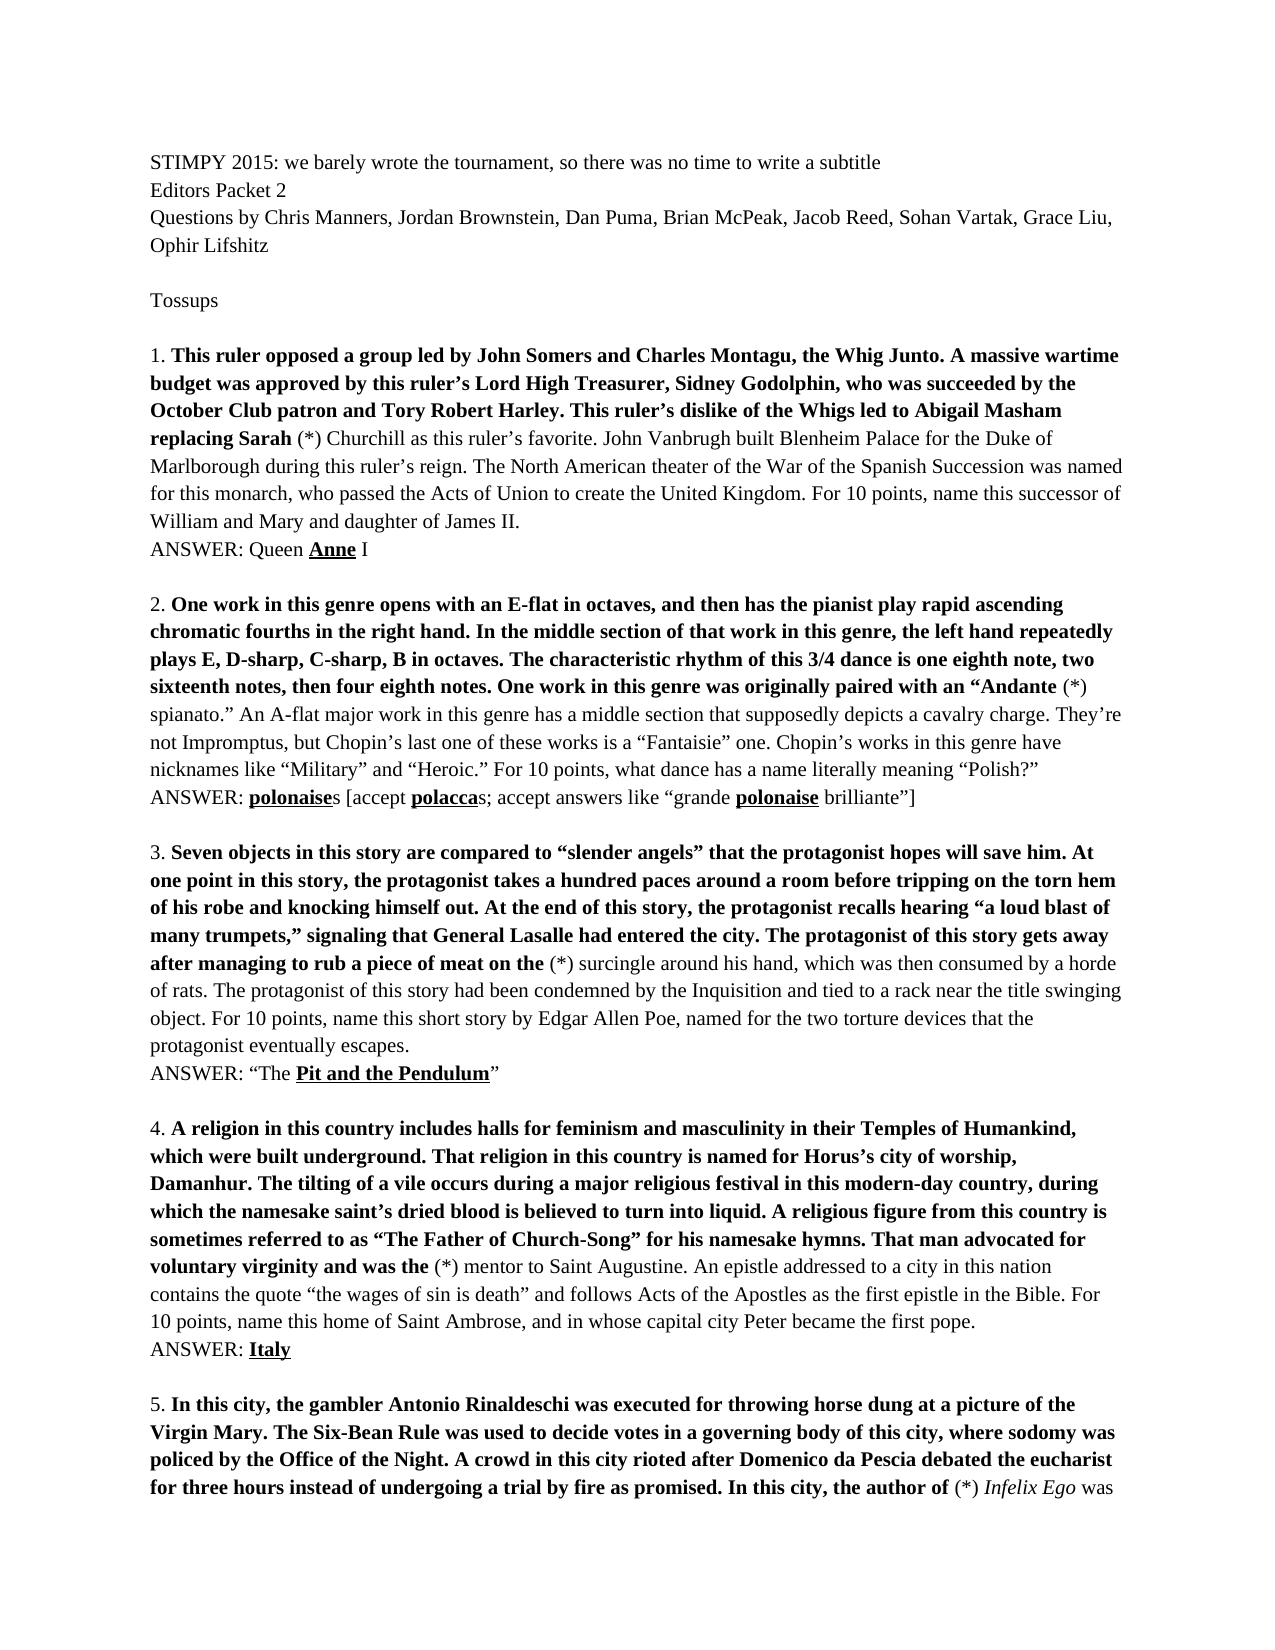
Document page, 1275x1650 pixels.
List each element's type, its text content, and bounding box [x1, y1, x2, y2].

text 4. A religion in this country includes halls for feminism and masculinity in their Temples of Humankind, which were built underground. That religion in this country is named for Horus’s city of worship, Damanhur. The tilting of a vile occurs during a major religious festival in this modern-day country, during which the namesake saint’s dried blood is believed to turn into liquid. A religious figure from this country is sometimes referred to as “The Father of Church-Song” for his namesake hymns. That man advocated for voluntary virginity and was the (*) mentor to Saint Augustine. An epistle addressed to a city in this nation contains the quote “the wages of sin is death” and follows Acts of the Apostles as the first epistle in the Bible. For 10 points, name this home of Saint Ambrose, and in whose capital city Peter became the first pope. [150, 1116, 1125, 1333]
text ANSWER: Queen Anne I [150, 536, 1125, 561]
text ANSWER: polonaises [accept polaccas; accept answers like “grande polonaise brilliante”] [150, 785, 1125, 809]
text 1. This ruler opposed a group led by John Somers and Charles Montagu, the Whig Junto. A massive wartime budget was approved by this ruler’s Lord High Treasurer, Sidney Godolphin, who was succeeded by the October Club patron and Tory Robert Harley. This ruler’s dislike of the Whigs led to Abigail Masham replacing Sarah (*) Churchill as this ruler’s favorite. John Vanbrugh built Blenheim Palace for the Duke of Marlborough during this ruler’s reign. The North American theater of the War of the Spanish Succession was named for this monarch, who passed the Acts of Union to create the United Kingdom. For 10 points, name this successor of William and Mary and daughter of James II. [150, 343, 1125, 533]
text 2. One work in this genre opens with an E-flat in octaves, and then has the pianist play rapid ascending chromatic fourths in the right hand. In the middle section of that work in this genre, the left hand repeatedly plays E, D-sharp, C-sharp, B in octaves. The characteristic rhythm of this 3/4 dance is one eighth note, two sixteenth notes, then four eighth notes. One work in this genre was originally paired with an “Andante (*) spianato.” An A-flat major work in this genre has a middle section that supposedly depicts a cavalry charge. They’re not Impromptus, but Chopin’s last one of these works is a “Fantaisie” one. Chopin’s works in this genre have nicknames like “Military” and “Heroic.” For 10 points, what dance has a name literally meaning “Polish?” [150, 592, 1125, 781]
text 3. Seven objects in this story are compared to “slender angels” that the protagonist hopes will save him. At one point in this story, the protagonist takes a hundred paces around a room before tripping on the torn hem of his robe and knocking himself out. At the end of this story, the protagonist recalls hearing “a loud blast of many trumpets,” signaling that General Lasalle had entered the city. The protagonist of this story gets away after managing to rub a piece of meat on the (*) surcingle around his hand, which was then consumed by a horde of rats. The protagonist of this story had been condemned by the Inquisition and tied to a rack near the title swinging object. For 10 points, name this short story by Edgar Allen Poe, named for the two torture devices that the protagonist eventually escapes. [150, 840, 1125, 1057]
text Questions by Chris Manners, Jordan Brownstein, Dan Puma, Brian McPeak, Jacob Reed, Sohan Vartak, Grace Liu, Ophir Lifshitz [150, 205, 1125, 257]
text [150, 1392, 1125, 1499]
text ANSWER: “The Pit and the Pendulum” [150, 1061, 1125, 1085]
text Tossups [150, 288, 1125, 312]
text STIMPY 2015: we barely wrote the tournament, so there was no time to write a subtitle [150, 150, 1125, 174]
text ANSWER: Italy [150, 1337, 1125, 1361]
text Editors Packet 2 [150, 178, 1125, 202]
